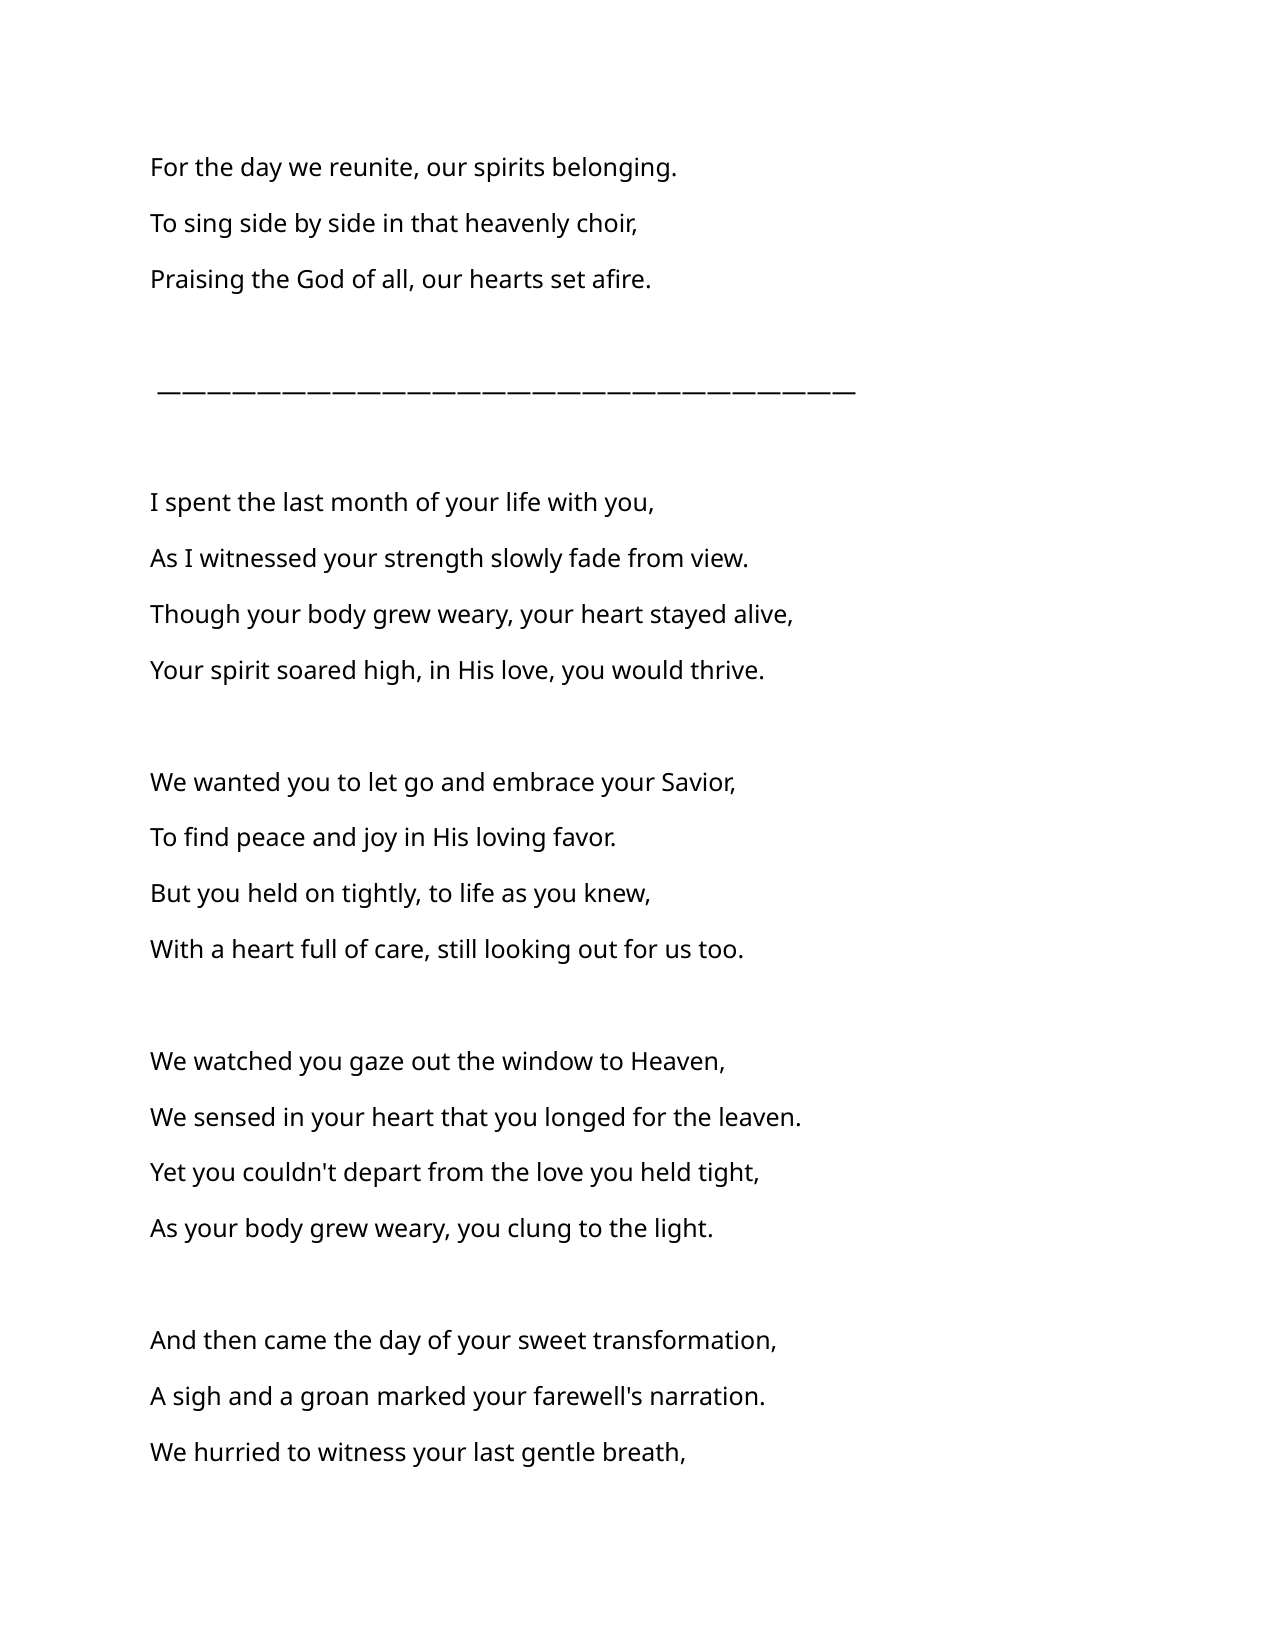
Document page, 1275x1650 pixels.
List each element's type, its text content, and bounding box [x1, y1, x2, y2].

text We sensed in your heart that you longed for the leaven. [150, 1099, 1125, 1133]
text As I witnessed your strength slowly fade from view. [150, 541, 1125, 575]
text We watched you gaze out the window to Heaven, [150, 1043, 1125, 1077]
text I spent the last month of your life with you, [150, 485, 1125, 519]
text We wanted you to let go and embrace your Savior, [150, 764, 1125, 798]
text Your spirit soared high, in His love, you would thrive. [150, 652, 1125, 687]
text But you held on tightly, to life as you knew, [150, 876, 1125, 910]
text Yet you couldn't depart from the love you held tight, [150, 1155, 1125, 1189]
text ———————————————————————————— [150, 373, 1125, 407]
text And then came the day of your sweet transformation, [150, 1322, 1125, 1357]
text With a heart full of care, still looking out for us too. [150, 932, 1125, 966]
text For the day we reunite, our spirits belonging. [150, 150, 1125, 184]
text To find peace and joy in His loving favor. [150, 820, 1125, 854]
text To sing side by side in that heavenly choir, [150, 206, 1125, 240]
text As your body grew weary, you clung to the light. [150, 1211, 1125, 1245]
text Praising the God of all, our hearts set afire. [150, 262, 1125, 296]
text A sigh and a groan marked your farewell's narration. [150, 1378, 1125, 1412]
text Though your body grew weary, your heart stayed alive, [150, 597, 1125, 631]
text We hurried to witness your last gentle breath, [150, 1434, 1125, 1468]
